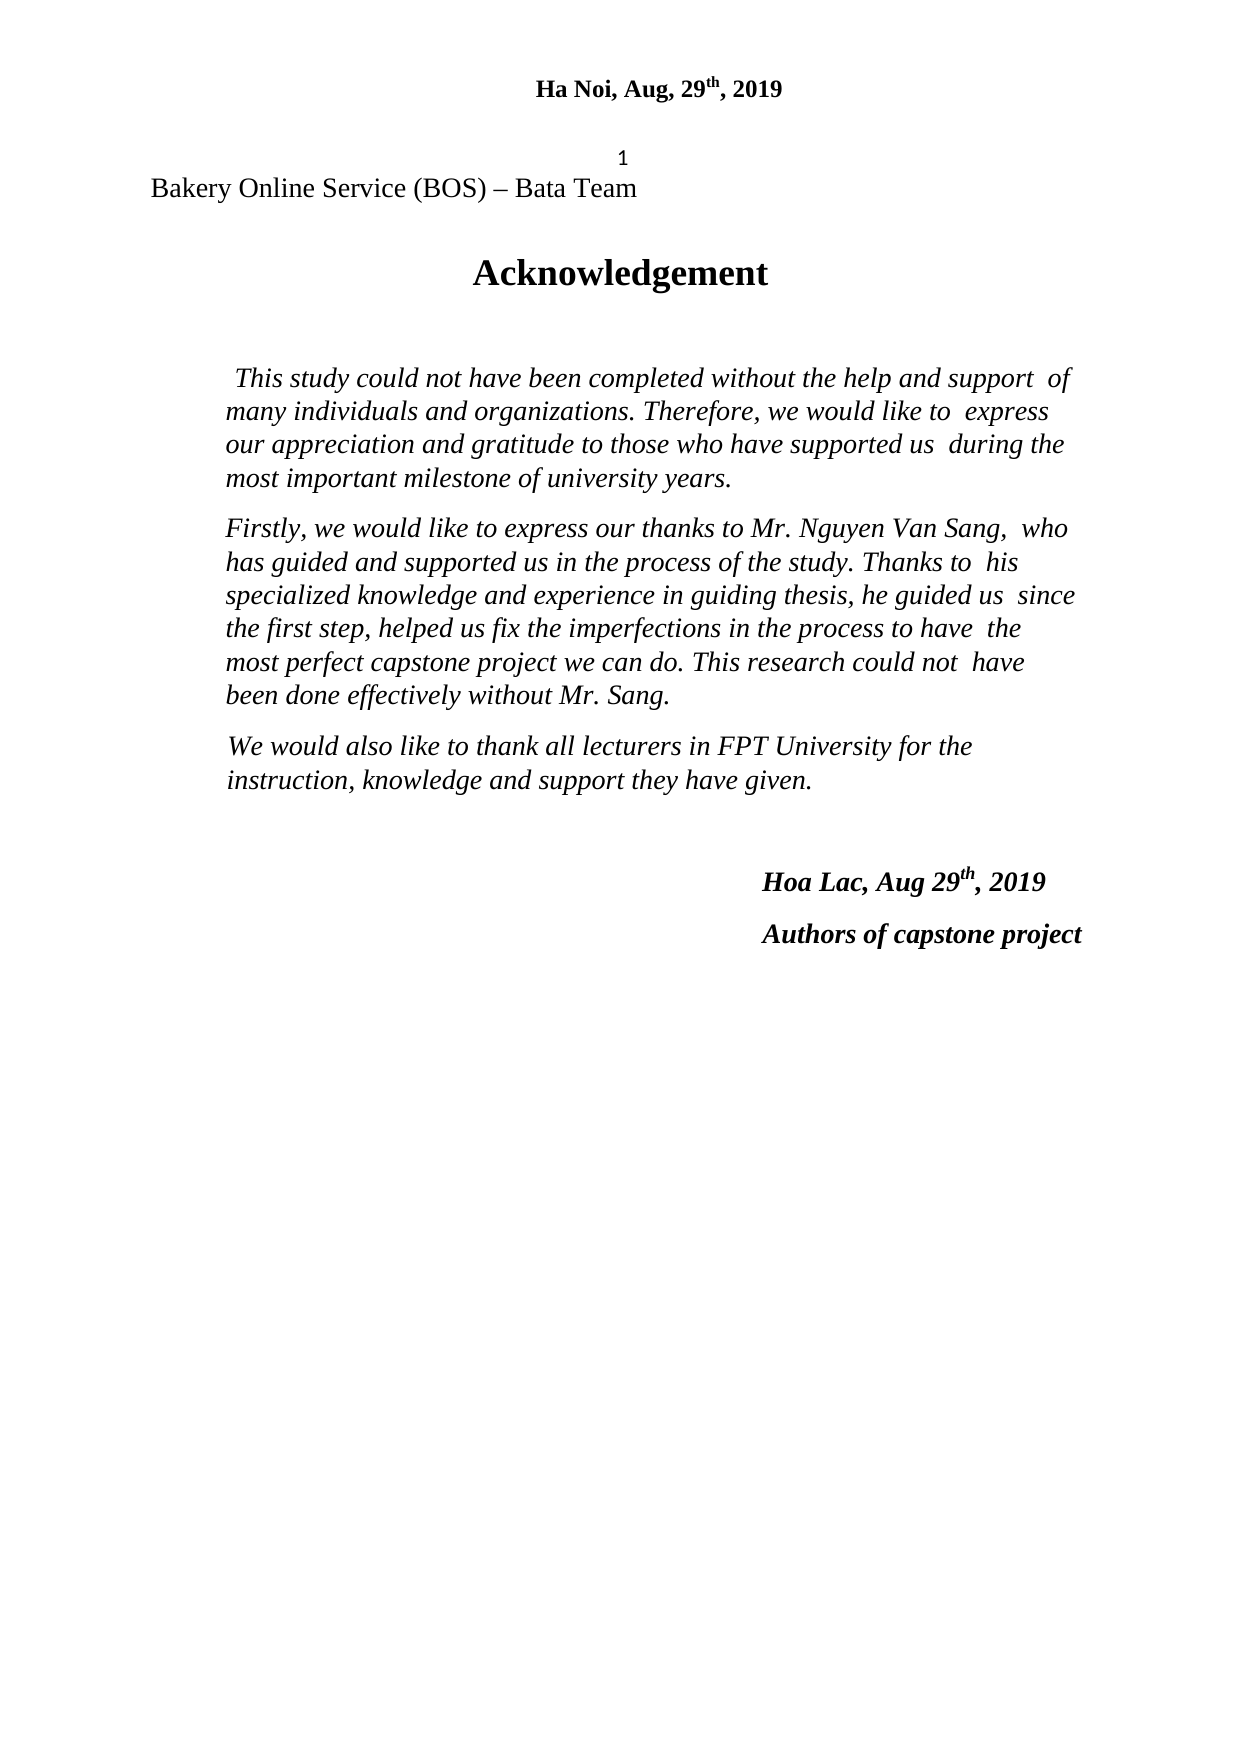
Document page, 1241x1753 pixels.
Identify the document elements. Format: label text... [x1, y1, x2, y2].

text Firstly, we would like to express our thanks to Mr. Nguyen Van Sang, who has guided and supported us in the process of the study. Thanks to his specialized knowledge and experience in guiding thesis, he guided us since the first step, helped us fix the imperfections in the process to have the most perfect capstone project we can do. This research could not have been done effectively without Mr. Sang. [225, 511, 1082, 711]
text Hoa Lac, Aug 29th, 2019 [148, 862, 1046, 898]
text This study could not have been completed without the help and support of many individuals and organizations. Therefore, we would like to express our appreciation and gratitude to those who have supported us during the most important milestone of university years. [225, 361, 1091, 493]
text Acknowledgement [472, 250, 1170, 293]
text 1 [617, 143, 1170, 171]
text Authors of capstone project [148, 917, 1082, 949]
text Bakery Online Service (BOS) – Bata Team [150, 171, 1170, 204]
text Ha Noi, Aug, 29th, 2019 [148, 72, 1170, 104]
text We would also like to thank all lecturers in FPT University for the instruction, knowledge and support they have given. [226, 729, 1007, 795]
